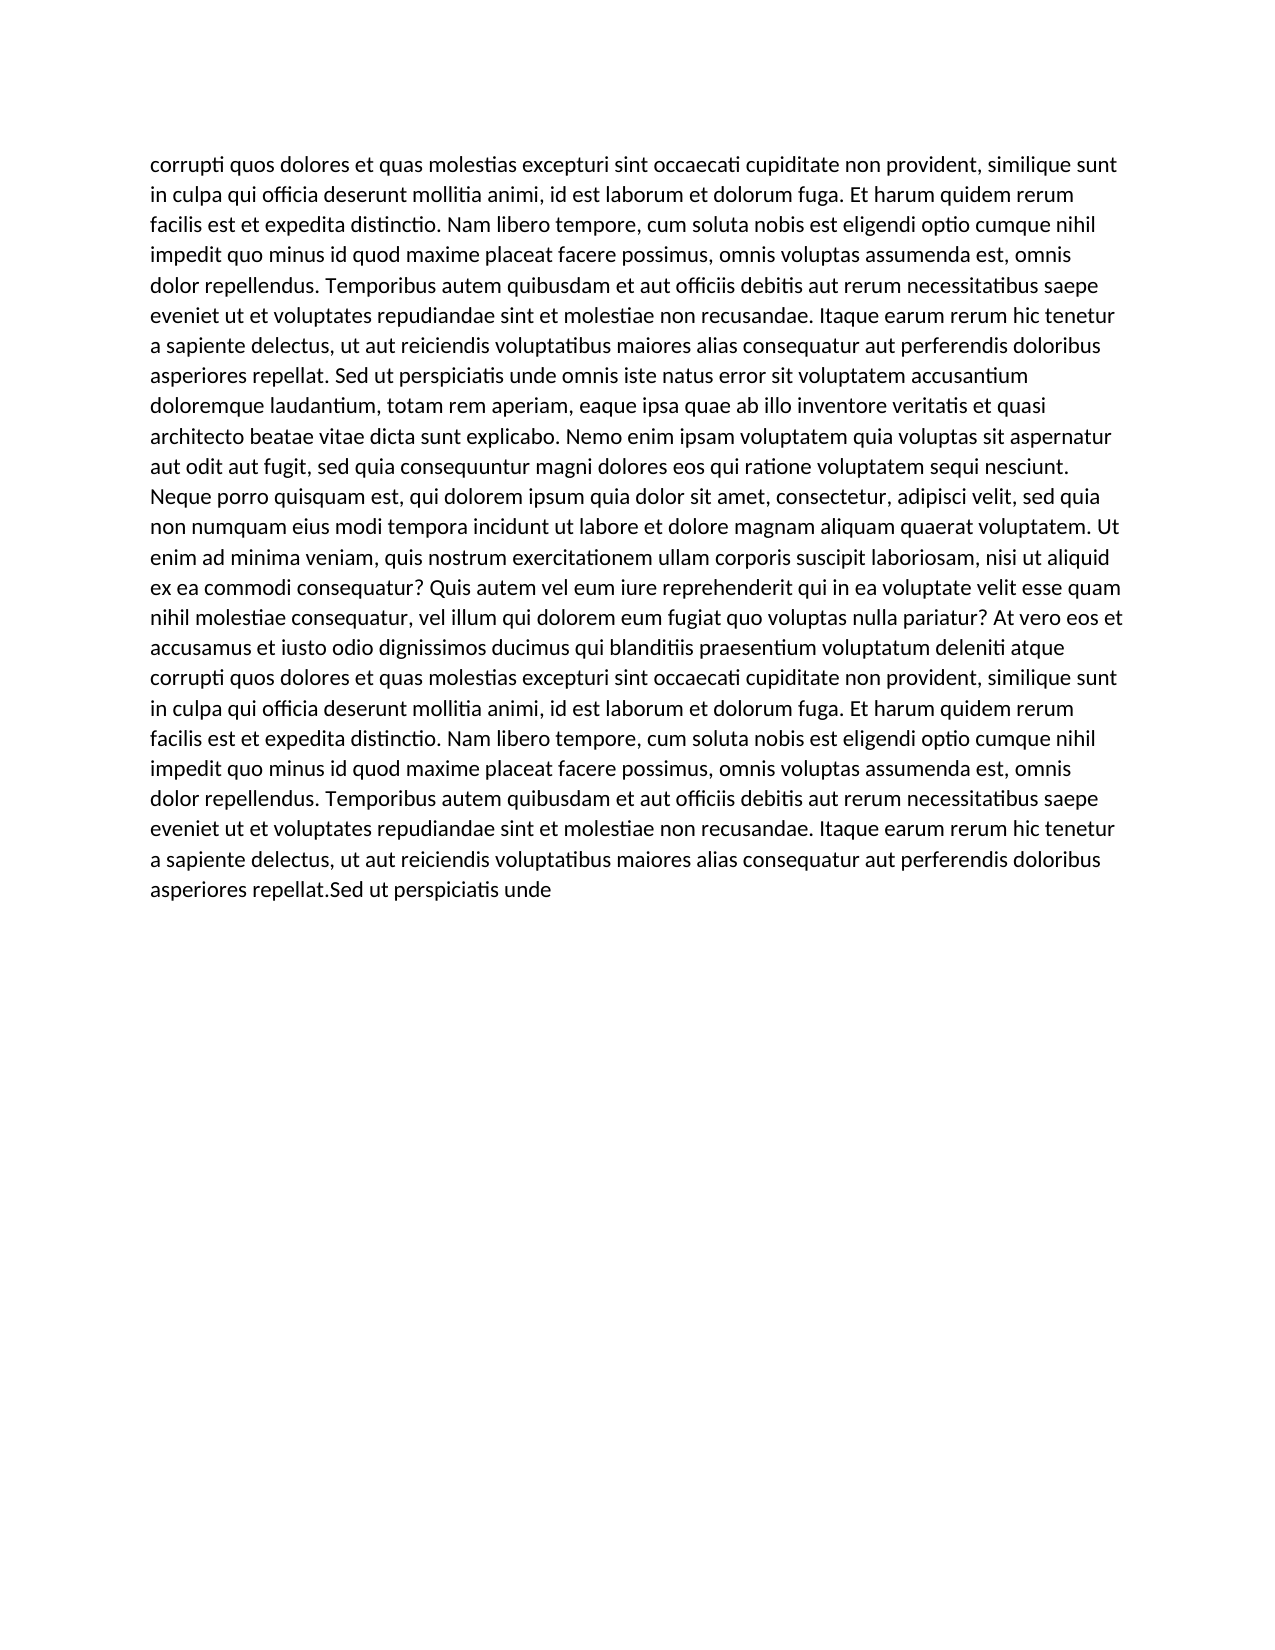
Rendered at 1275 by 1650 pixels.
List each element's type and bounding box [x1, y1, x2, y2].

text [150, 150, 1125, 903]
